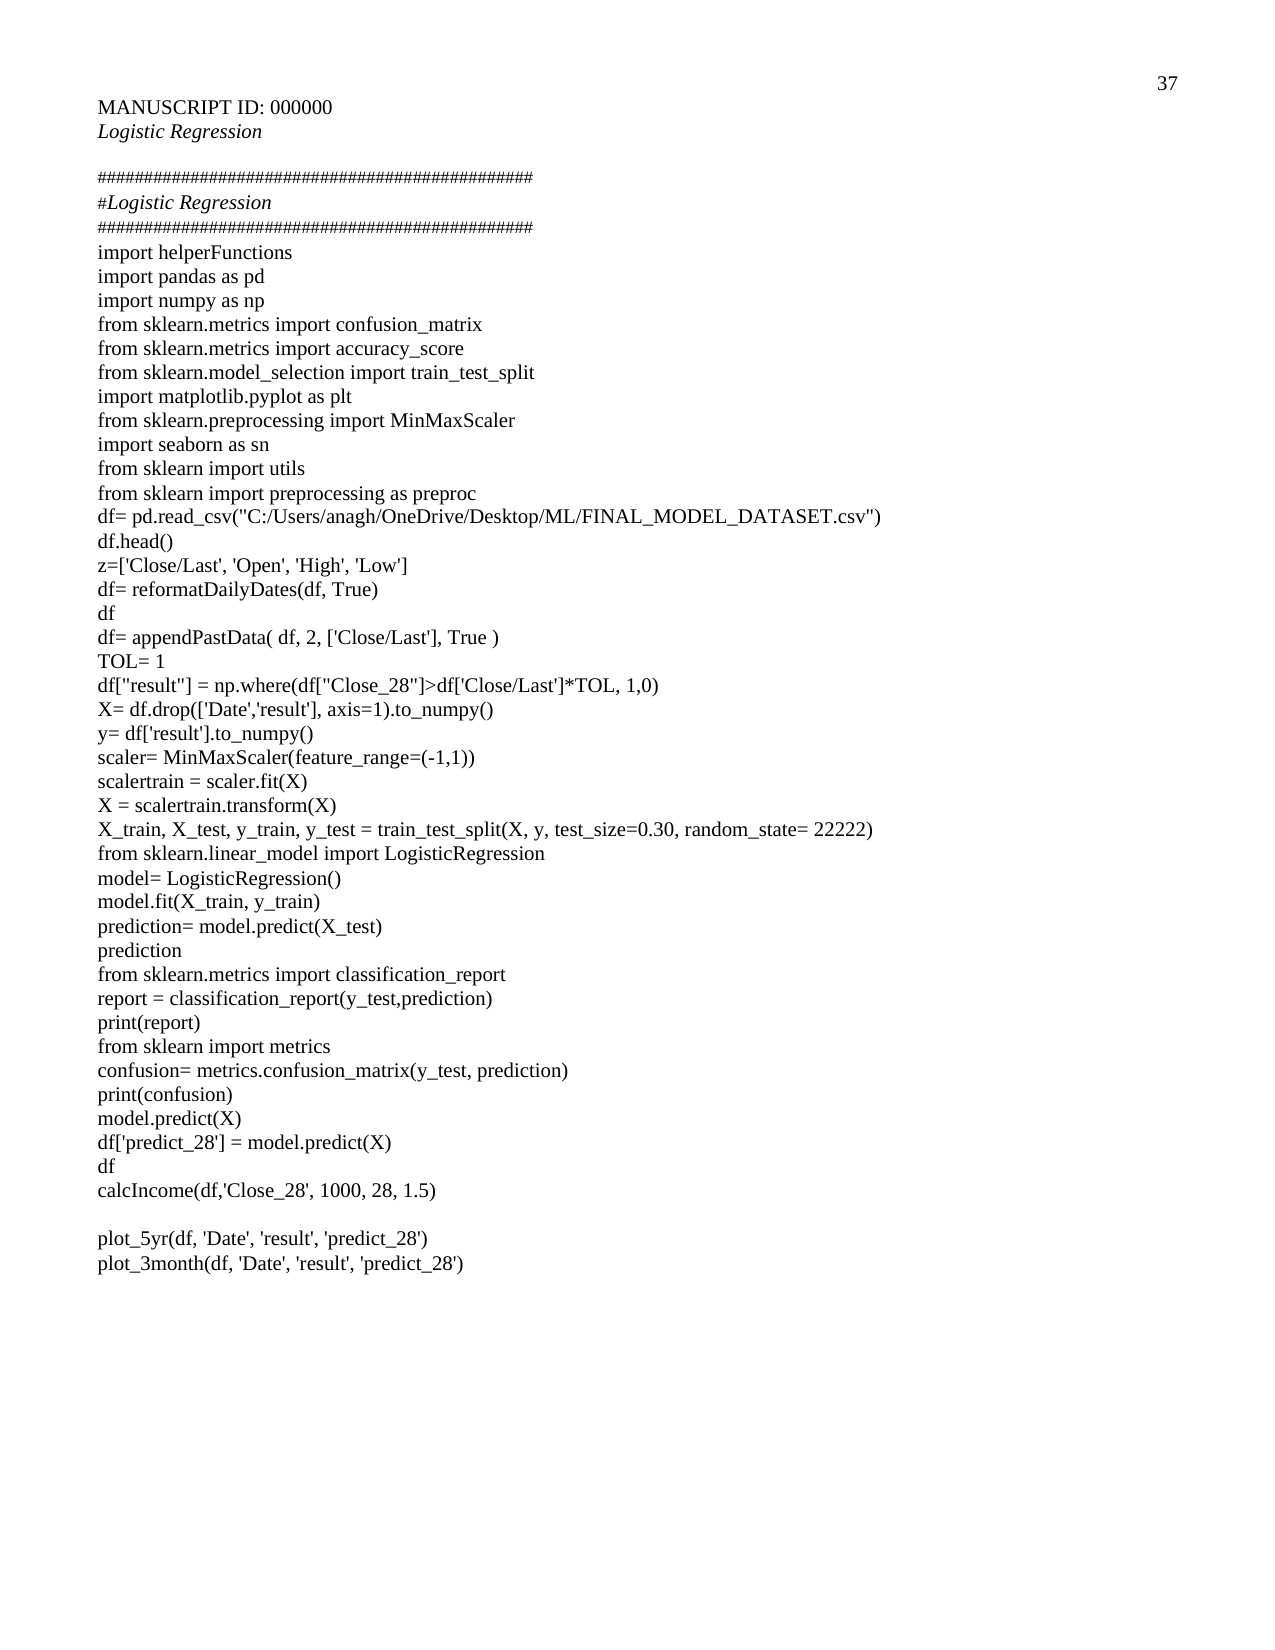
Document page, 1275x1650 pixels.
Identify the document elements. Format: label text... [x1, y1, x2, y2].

text from sklearn.metrics import confusion_matrix [97, 312, 1177, 336]
text from sklearn import utils [97, 456, 1177, 480]
text ############################################### #Logistic Regression [97, 167, 1177, 214]
text report = classification_report(y_test,prediction) [97, 986, 1177, 1010]
text import helperFunctions [97, 240, 1177, 264]
text from sklearn import preprocessing as preproc [97, 480, 1177, 504]
text from sklearn.metrics import classification_report [97, 962, 1177, 986]
text df= pd.read_csv("C:/Users/anagh/OneDrive/Desktop/ML/FINAL_MODEL_DATASET.csv") [97, 504, 1177, 528]
text y= df['result'].to_numpy() [97, 721, 1177, 745]
text model.predict(X) [97, 1106, 1177, 1130]
text z=['Close/Last', 'Open', 'High', 'Low'] [97, 553, 1177, 577]
text df['predict_28'] = model.predict(X) [97, 1130, 1177, 1154]
text import pandas as pd [97, 264, 1177, 288]
text df= reformatDailyDates(df, True) [97, 577, 1177, 601]
text print(confusion) [97, 1082, 1177, 1106]
text import seaborn as sn [97, 432, 1177, 456]
subtitle Logistic Regression [97, 119, 1177, 143]
text df["result"] = np.where(df["Close_28"]>df['Close/Last']*TOL, 1,0) [97, 673, 1177, 697]
text model= LogisticRegression() [97, 865, 1177, 889]
text TOL= 1 [97, 649, 1177, 673]
text X_train, X_test, y_train, y_test = train_test_split(X, y, test_size=0.30, random_state= 22222) [97, 817, 1177, 841]
text from sklearn.preprocessing import MinMaxScaler [97, 408, 1177, 432]
text plot_3month(df, 'Date', 'result', 'predict_28') [97, 1250, 1177, 1274]
text plot_5yr(df, 'Date', 'result', 'predict_28') [97, 1226, 1177, 1250]
text import matplotlib.pyplot as plt [97, 384, 1177, 408]
text from sklearn.model_selection import train_test_split [97, 360, 1177, 384]
text scaler= MinMaxScaler(feature_range=(-1,1)) [97, 745, 1177, 769]
text from sklearn.linear_model import LogisticRegression [97, 841, 1177, 865]
text import numpy as np [97, 288, 1177, 312]
text model.fit(X_train, y_train) [97, 889, 1177, 913]
text from sklearn.metrics import accuracy_score [97, 336, 1177, 360]
text df.head() [97, 528, 1177, 553]
text calcIncome(df,'Close_28', 1000, 28, 1.5) [97, 1178, 1177, 1202]
text confusion= metrics.confusion_matrix(y_test, prediction) [97, 1058, 1177, 1082]
text df [97, 1154, 1177, 1178]
text print(report) [97, 1010, 1177, 1034]
text df [97, 601, 1177, 625]
text X = scalertrain.transform(X) [97, 793, 1177, 817]
text from sklearn import metrics [97, 1034, 1177, 1058]
text prediction= model.predict(X_test) [97, 913, 1177, 938]
text ############################################### [97, 218, 1177, 237]
text df= appendPastData( df, 2, ['Close/Last'], True ) [97, 625, 1177, 649]
text X= df.drop(['Date','result'], axis=1).to_numpy() [97, 697, 1177, 721]
text prediction [97, 938, 1177, 962]
text scalertrain = scaler.fit(X) [97, 769, 1177, 793]
